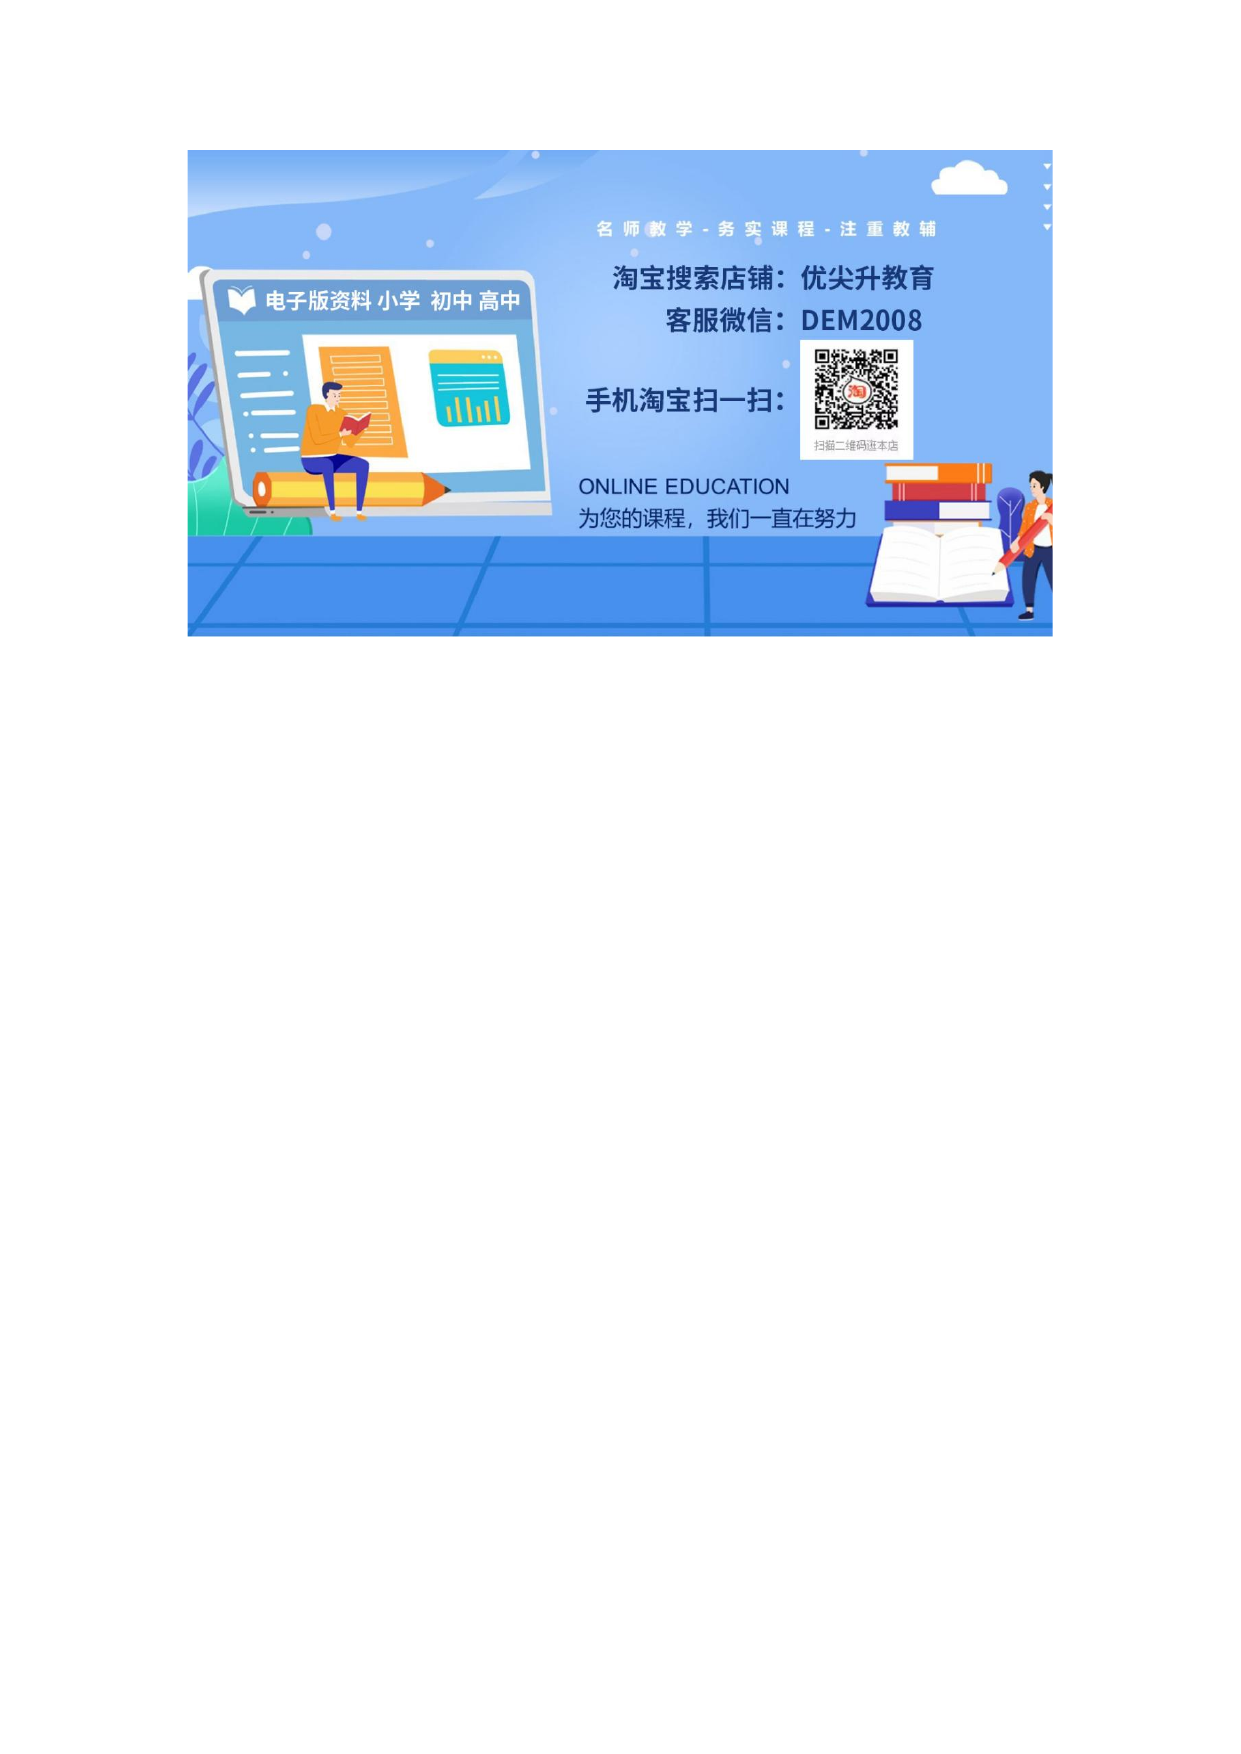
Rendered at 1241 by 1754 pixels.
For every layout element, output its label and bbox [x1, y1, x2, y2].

picture [187, 150, 1053, 637]
